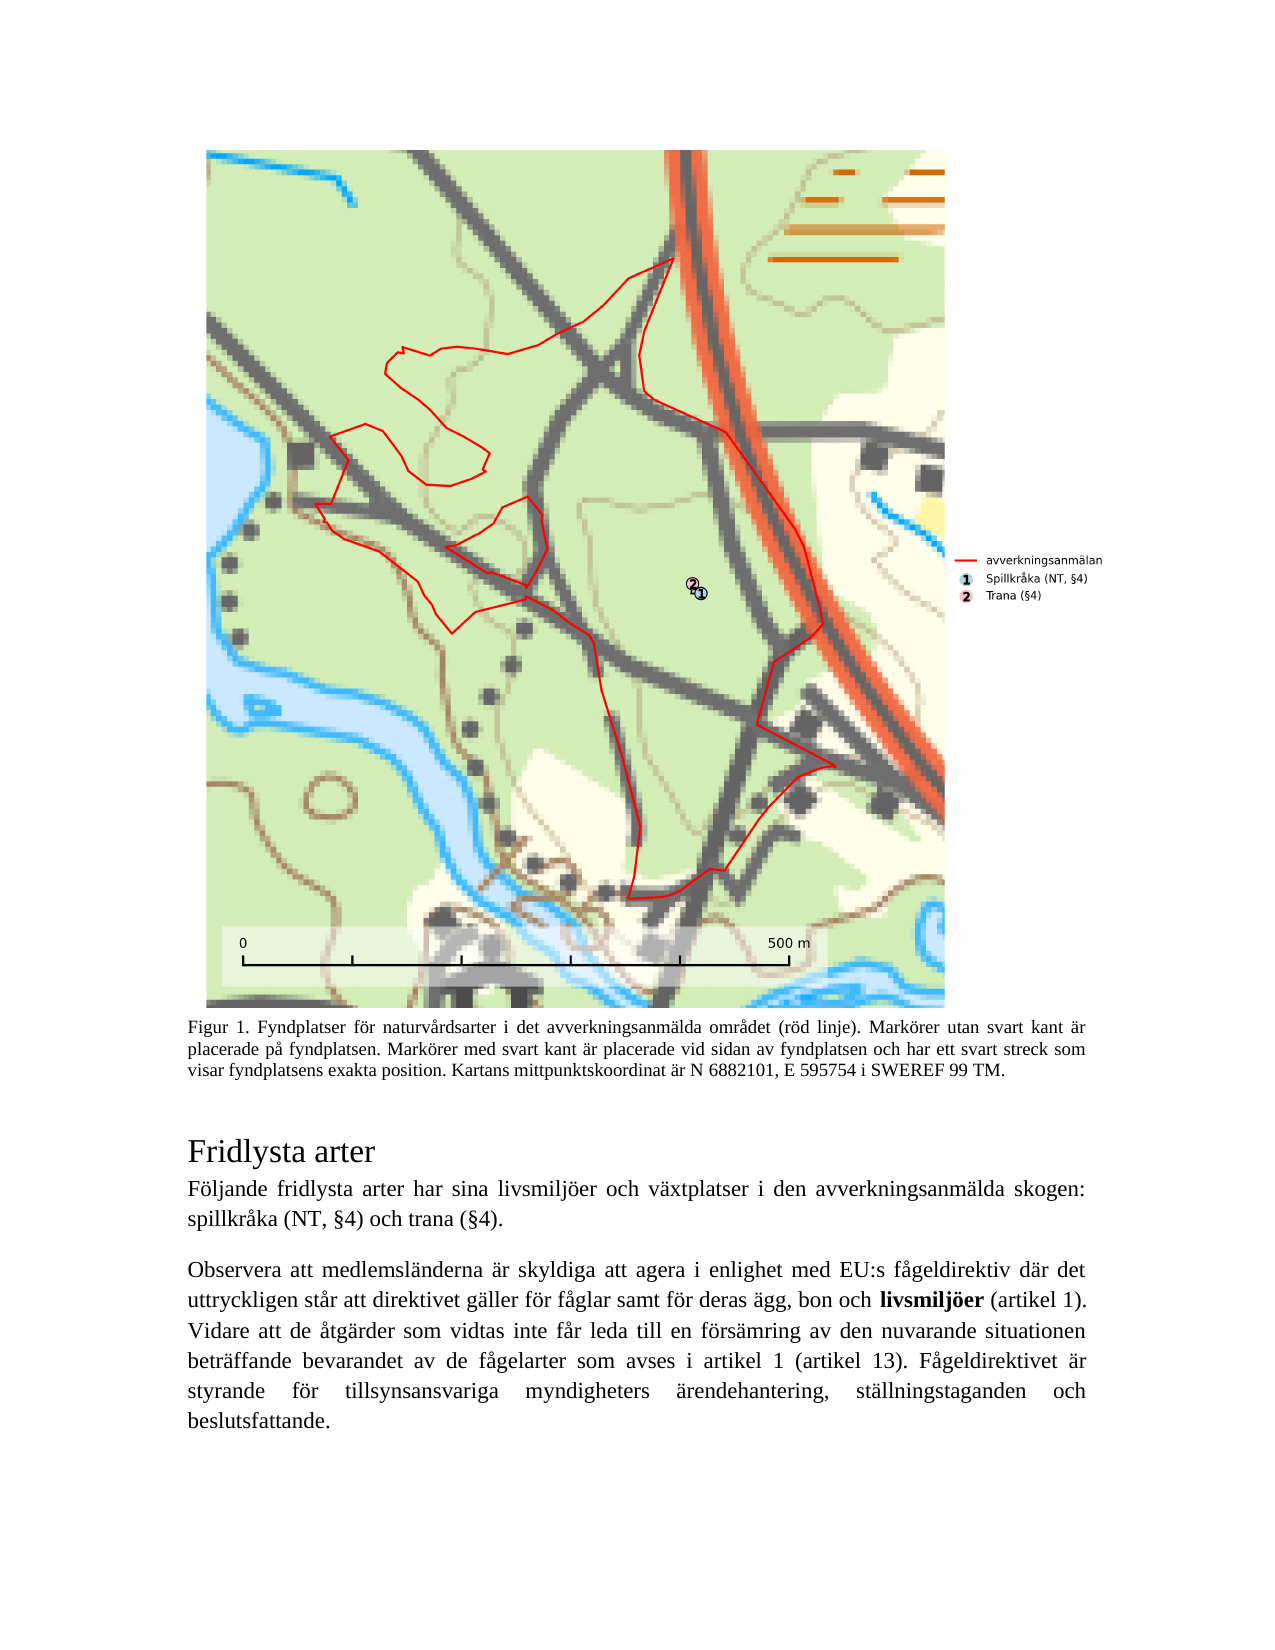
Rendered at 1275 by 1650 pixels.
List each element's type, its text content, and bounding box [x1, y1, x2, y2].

text Figur 1. Fyndplatser för naturvårdsarter i det avverkningsanmälda området (röd linje). Markörer utan svart kant är placerade på fyndplatsen. Markörer med svart kant är placerade vid sidan av fyndplatsen och har ett svart streck som visar fyndplatsens exakta position. Kartans mittpunktskoordinat är N 6882101, E 595754 i SWEREF 99 TM. [187, 1016, 1087, 1081]
picture [206, 150, 1107, 1008]
text Observera att medlemsländerna är skyldiga att agera i enlighet med EU:s fågeldirektiv där det uttryckligen står att direktivet gäller för fåglar samt för deras ägg, bon och livsmiljöer (artikel 1). Vidare att de åtgärder som vidtas inte får leda till en försämring av den nuvarande situationen beträffande bevarandet av de fågelarter som avses i artikel 1 (artikel 13). Fågeldirektivet är styrande för tillsynsansvariga myndigheters ärendehantering, ställningstaganden och beslutsfattande. [187, 1256, 1087, 1434]
subtitle Fridlysta arter [187, 1131, 1087, 1169]
text Följande fridlysta arter har sina livsmiljöer och växtplatser i den avverkningsanmälda skogen: spillkråka (NT, §4) och trana (§4). [187, 1175, 1087, 1232]
